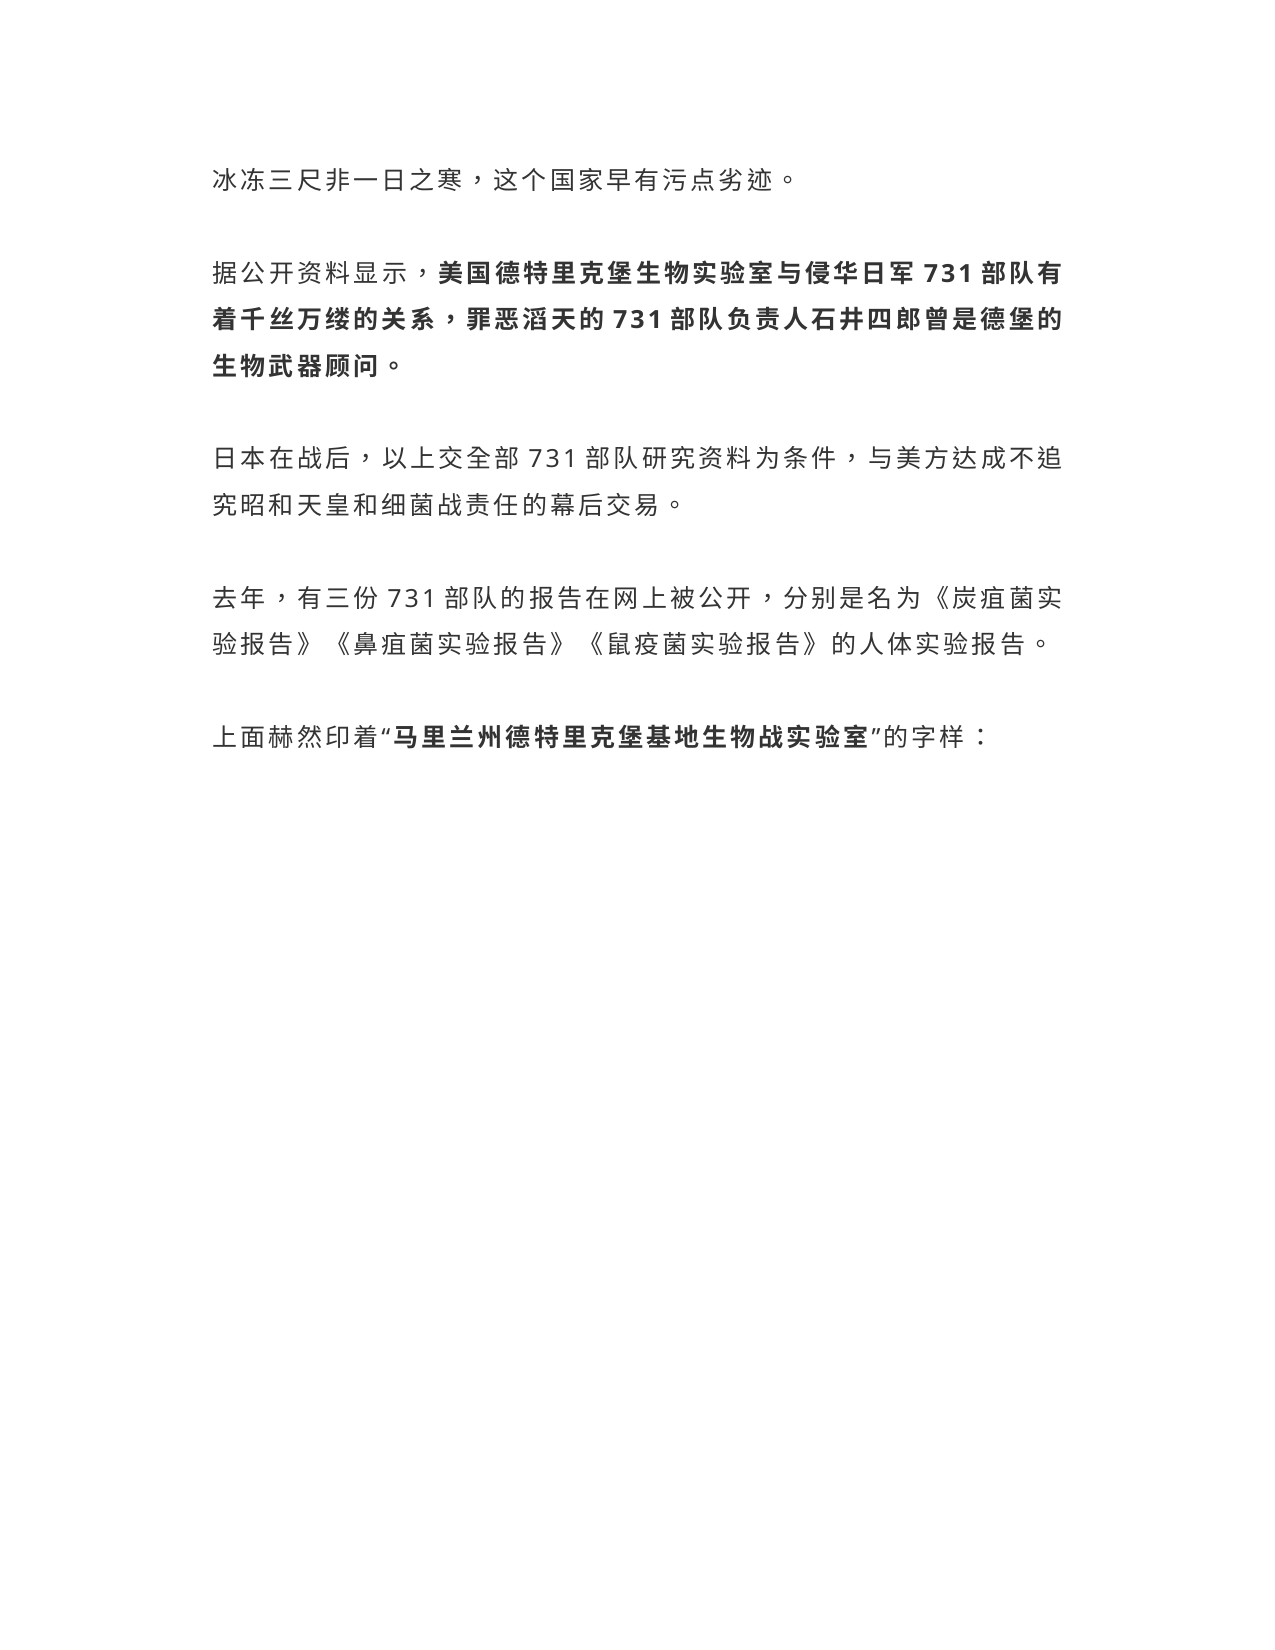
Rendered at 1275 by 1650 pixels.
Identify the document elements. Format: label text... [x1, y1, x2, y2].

text 冰冻三尺非一日之寒，这个国家早有污点劣迹。 [212, 150, 1062, 196]
text 去年，有三份731部队的报告在网上被公开，分别是名为《炭疽菌实验报告》《鼻疽菌实验报告》《鼠疫菌实验报告》的人体实验报告。 [212, 568, 1062, 661]
text 日本在战后，以上交全部731部队研究资料为条件，与美方达成不追究昭和天皇和细菌战责任的幕后交易。 [212, 429, 1062, 522]
text 上面赫然印着“马里兰州德特里克堡基地生物战实验室”的字样： [212, 707, 1062, 754]
text 据公开资料显示，美国德特里克堡生物实验室与侵华日军731部队有着千丝万缕的关系，罪恶滔天的731部队负责人石井四郎曾是德堡的生物武器顾问。 [212, 243, 1062, 382]
